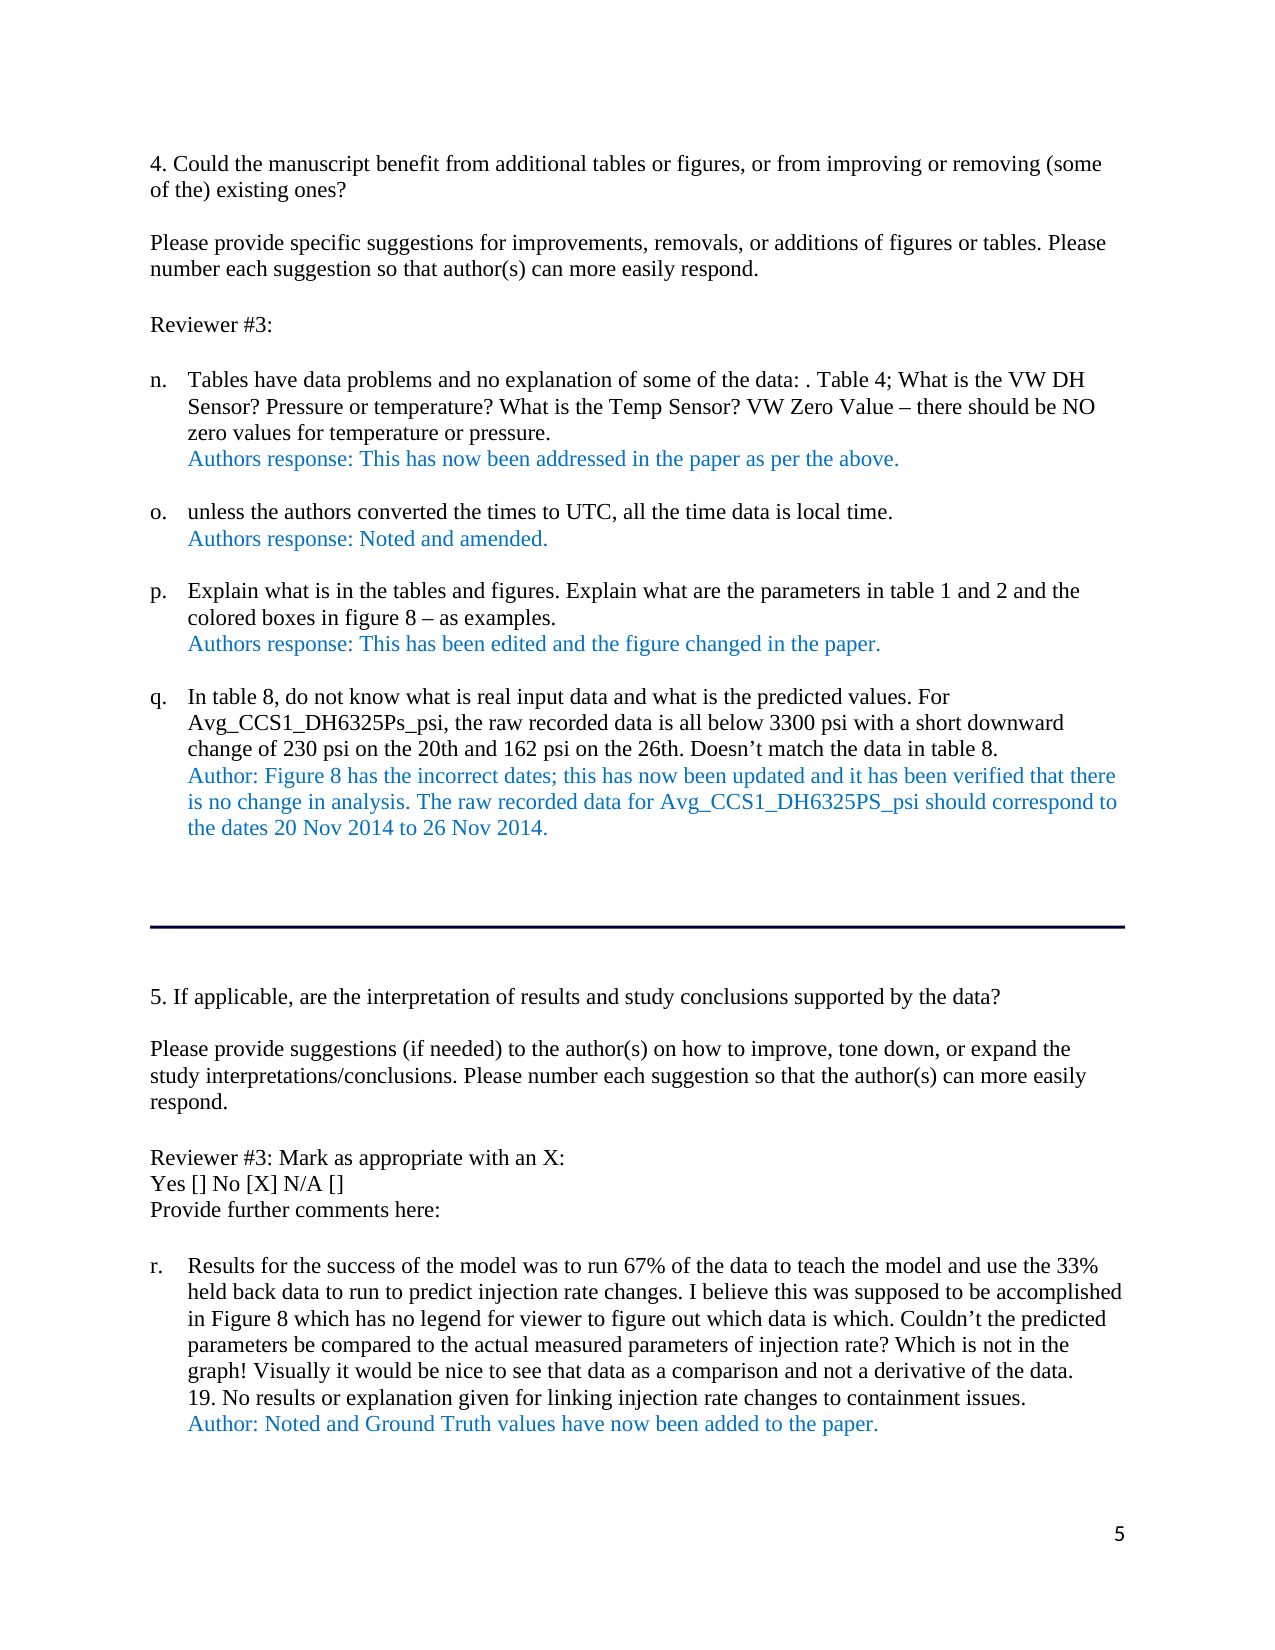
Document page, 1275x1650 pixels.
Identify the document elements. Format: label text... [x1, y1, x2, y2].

list unless the authors converted the times to UTC, all the time data is local time. [150, 498, 1125, 524]
list Authors response: This has now been addressed in the paper as per the above. [187, 446, 1125, 472]
text 4. Could the manuscript benefit from additional tables or figures, or from improving or removing (some of the) existing ones? Please provide specific suggestions for improvements, removals, or additions of figures or tables. Please number each suggestion so that author(s) can more easily respond. [150, 150, 1125, 282]
text 5. If applicable, are the interpretation of results and study conclusions supported by the data? Please provide suggestions (if needed) to the author(s) on how to improve, tone down, or expand the study interpretations/conclusions. Please number each suggestion so that the author(s) can more easily respond. [150, 983, 1125, 1114]
list Explain what is in the tables and figures. Explain what are the parameters in table 1 and 2 and the colored boxes in figure 8 – as examples. [150, 577, 1125, 630]
list Tables have data problems and no explanation of some of the data: . Table 4; What is the VW DH Sensor? Pressure or temperature? What is the Temp Sensor? VW Zero Value – there should be NO zero values for temperature or pressure. [150, 366, 1125, 446]
text Reviewer #3: [150, 311, 1125, 337]
list Results for the success of the model was to run 67% of the data to teach the model and use the 33% held back data to run to predict injection rate changes. I believe this was supposed to be accomplished in Figure 8 which has no legend for viewer to figure out which data is which. Couldn’t the predicted parameters be compared to the actual measured parameters of injection rate? Which is not in the graph! Visually it would be nice to see that data as a comparison and not a derivative of the data. 19. No results or explanation given for linking injection rate changes to containment issues. [150, 1252, 1125, 1410]
list Author: Figure 8 has the incorrect dates; this has now been updated and it has been verified that there is no change in analysis. The raw recorded data for Avg_CCS1_DH6325PS_psi should correspond to the dates 20 Nov 2014 to 26 Nov 2014. [187, 762, 1125, 841]
list Authors response: Noted and amended. [187, 524, 1125, 551]
list Authors response: This has been edited and the figure changed in the paper. [187, 630, 1125, 656]
text Reviewer #3: Mark as appropriate with an X: Yes [] No [X] N/A [] Provide further comments here: [150, 1144, 1125, 1223]
list In table 8, do not know what is real input data and what is the predicted values. For Avg_CCS1_DH6325Ps_psi, the raw recorded data is all below 3300 psi with a short downward change of 230 psi on the 20th and 162 psi on the 26th. Doesn’t match the data in table 8. [150, 683, 1125, 762]
list Author: Noted and Ground Truth values have now been added to the paper. [187, 1410, 1125, 1436]
